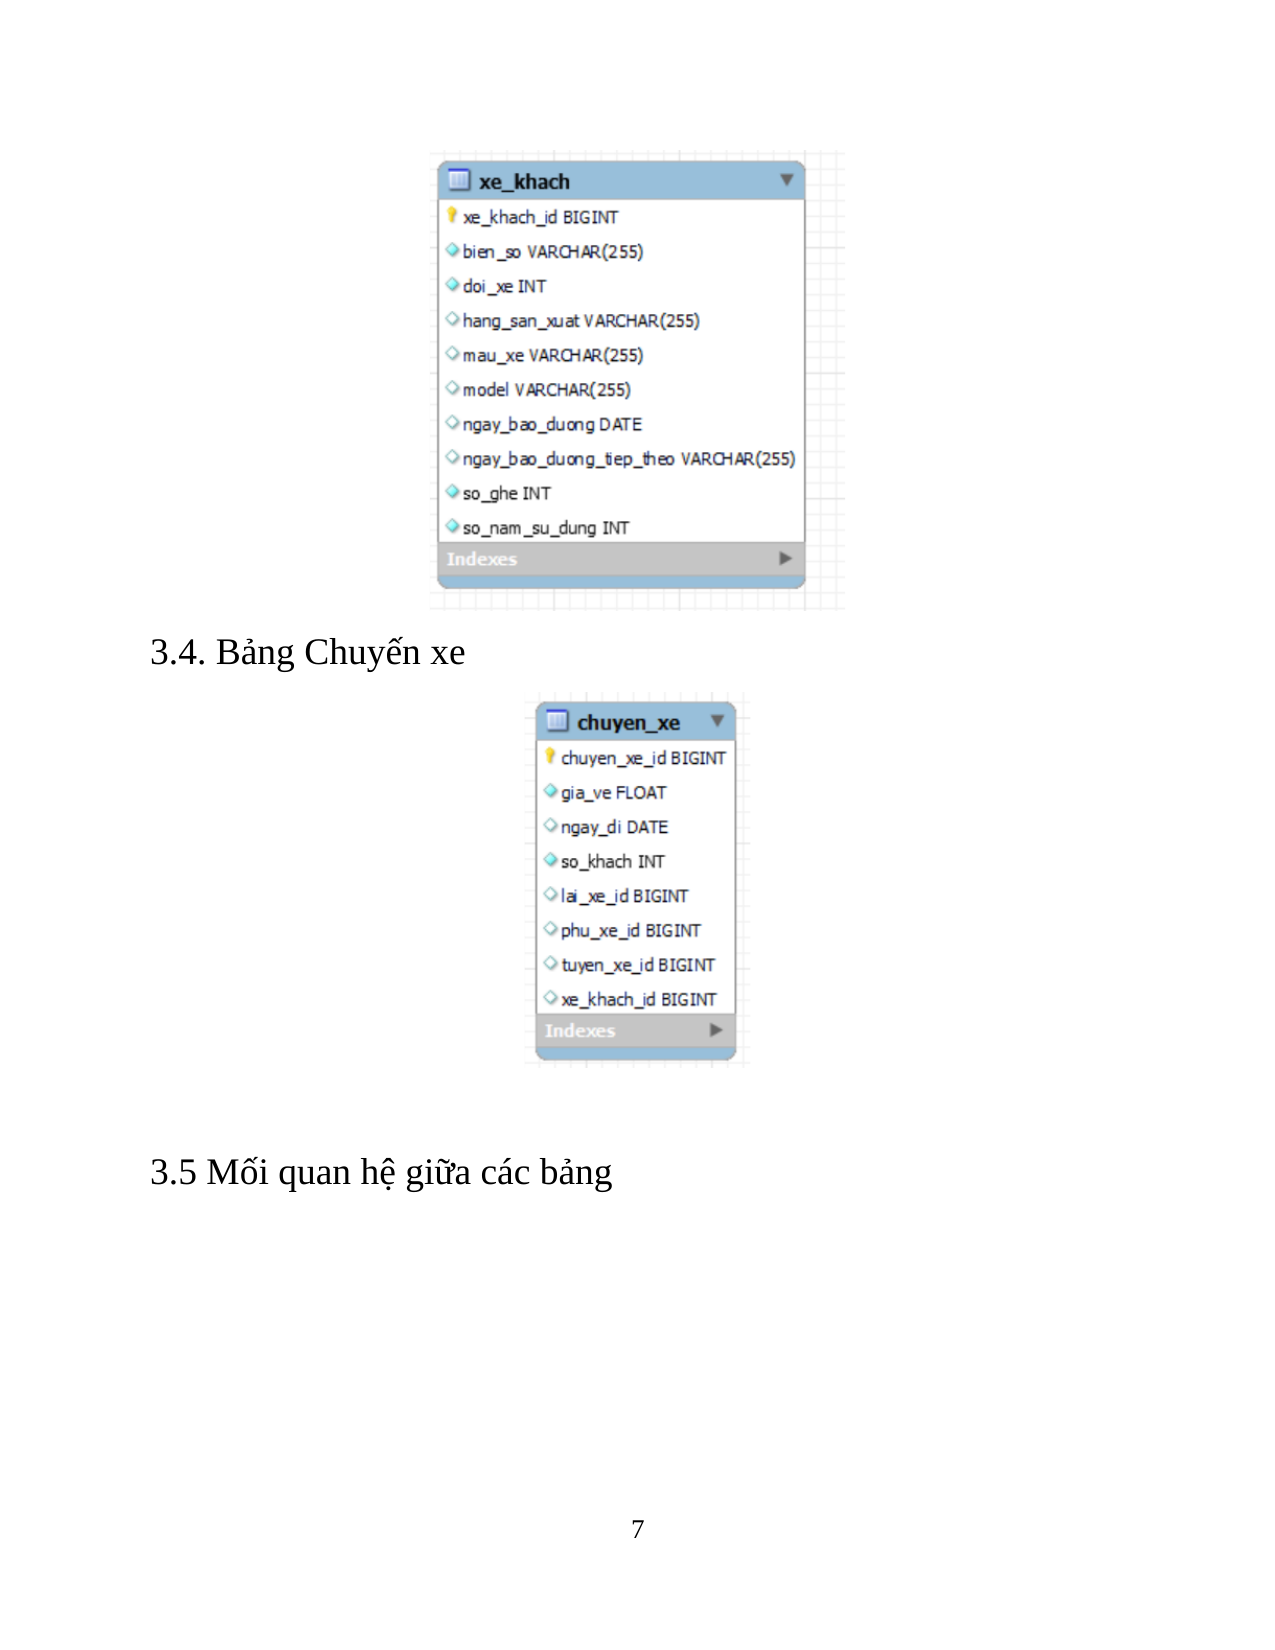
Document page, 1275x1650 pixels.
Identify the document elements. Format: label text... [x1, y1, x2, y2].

picture [429, 150, 846, 611]
text 3.5 Mối quan hệ giữa các bảng [150, 1149, 1125, 1193]
picture [524, 692, 751, 1068]
text 3.4. Bảng Chuyến xe [150, 629, 1125, 672]
